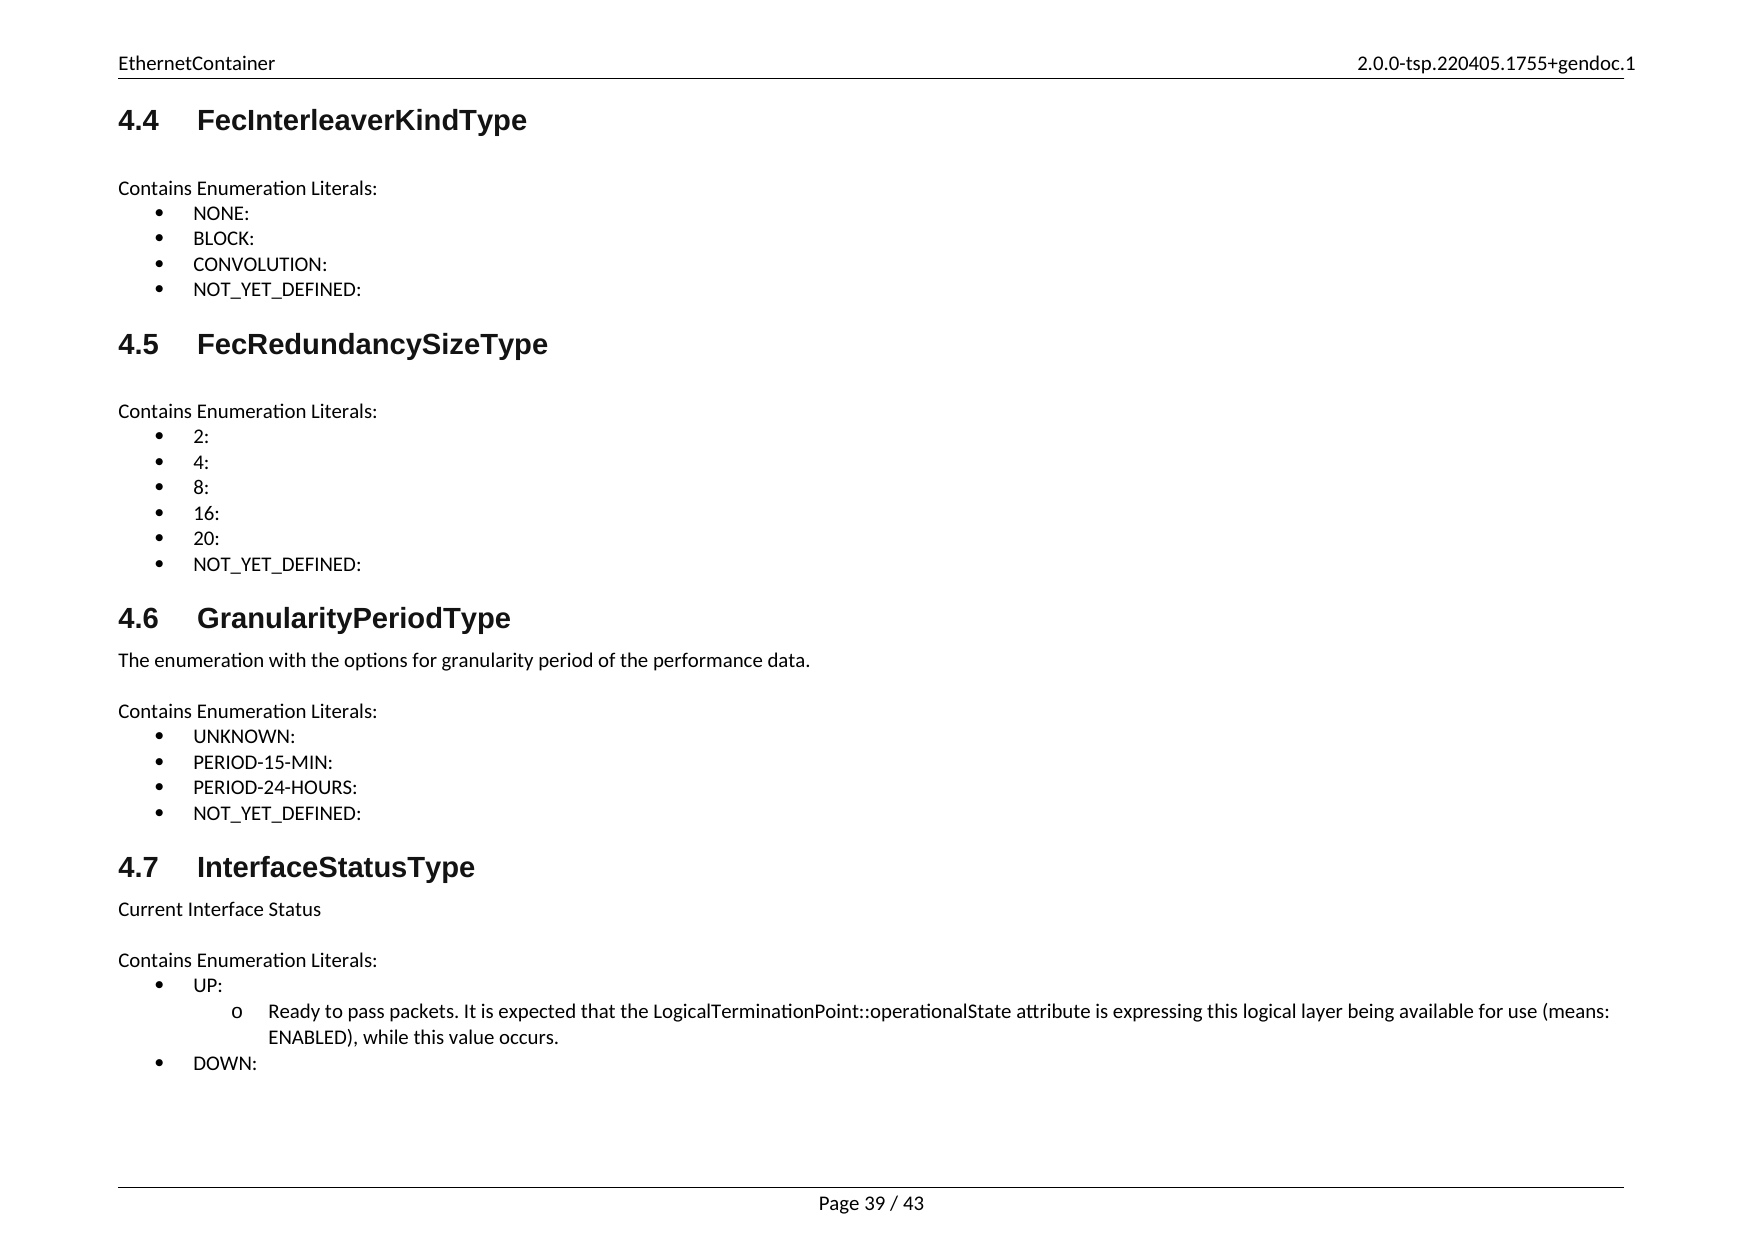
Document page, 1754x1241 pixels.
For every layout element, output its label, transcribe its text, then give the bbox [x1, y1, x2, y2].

subtitle InterfaceStatusType [118, 850, 1624, 884]
list 4: [156, 449, 1624, 474]
subtitle FecRedundancySizeType [118, 327, 1624, 360]
list DOWN: [156, 1050, 1624, 1075]
list NOT_YET_DEFINED: [156, 551, 1624, 576]
subtitle FecInterleaverKindType [118, 103, 1624, 137]
list UP: [156, 972, 1624, 998]
text Contains Enumeration Literals: [118, 175, 1624, 200]
text Contains Enumeration Literals: [118, 698, 1624, 723]
text Contains Enumeration Literals: [118, 947, 1624, 972]
list Ready to pass packets. It is expected that the LogicalTerminationPoint::operationalState attribute is expressing this logical layer being available for use (means: ENABLED), while this value occurs. [231, 998, 1624, 1050]
list 2: [156, 424, 1624, 449]
list PERIOD-24-HOURS: [156, 774, 1624, 800]
list BLOCK: [156, 226, 1624, 251]
text Current Interface Status [118, 896, 1624, 922]
list NONE: [156, 200, 1624, 226]
list 20: [156, 525, 1624, 551]
list PERIOD-15-MIN: [156, 749, 1624, 774]
list 16: [156, 500, 1624, 525]
list UNKNOWN: [156, 723, 1624, 749]
text The enumeration with the options for granularity period of the performance data. [118, 647, 1624, 673]
text Contains Enumeration Literals: [118, 398, 1624, 424]
list CONVOLUTION: [156, 251, 1624, 276]
list NOT_YET_DEFINED: [156, 800, 1624, 825]
list 8: [156, 474, 1624, 500]
list NOT_YET_DEFINED: [156, 276, 1624, 302]
subtitle GranularityPeriodType [118, 601, 1624, 635]
